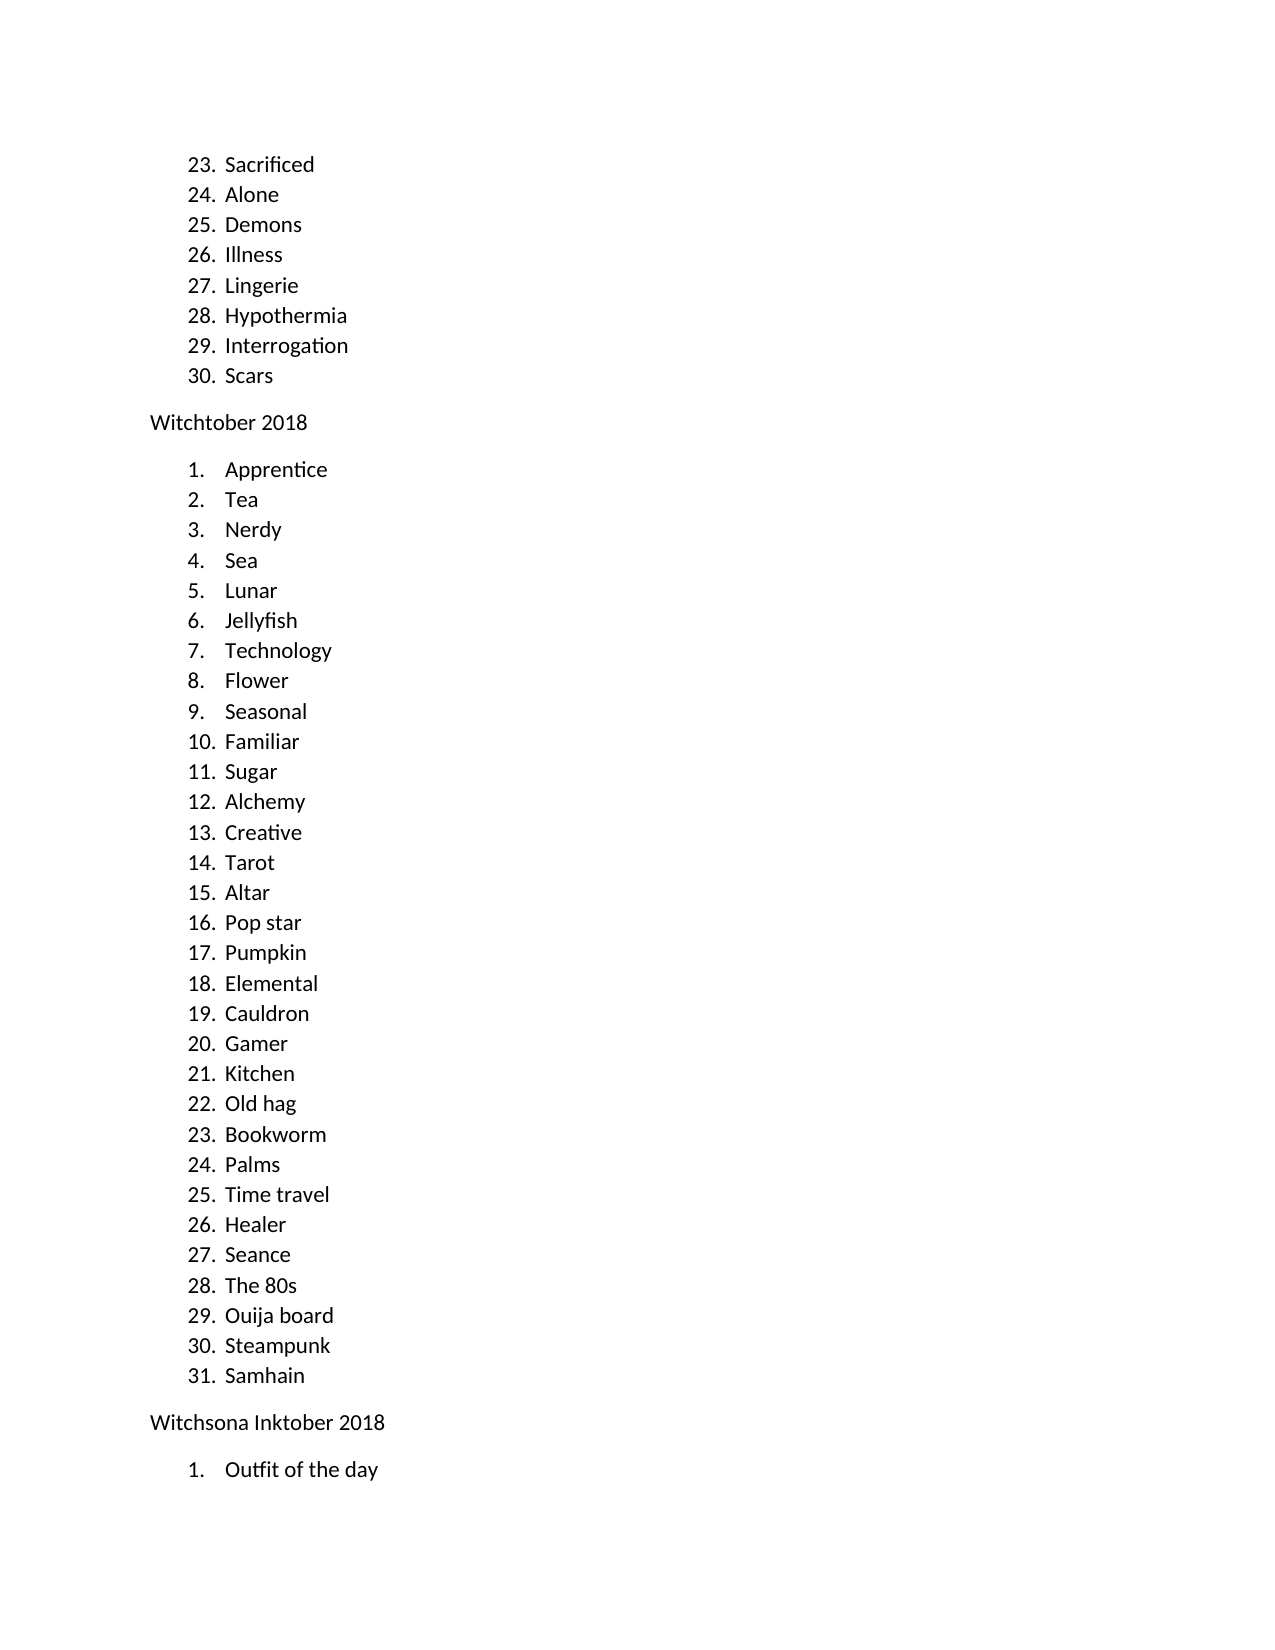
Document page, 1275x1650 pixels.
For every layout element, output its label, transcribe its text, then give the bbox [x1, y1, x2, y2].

list Gamer [187, 1029, 1125, 1057]
list Altar [187, 878, 1125, 906]
list Bookworm [187, 1120, 1125, 1148]
list Alone [187, 180, 1125, 208]
list Seance [187, 1241, 1125, 1269]
list Seasonal [187, 697, 1125, 725]
list Creative [187, 818, 1125, 846]
list Ouija board [187, 1301, 1125, 1329]
list Pumpkin [187, 938, 1125, 967]
list Familiar [187, 727, 1125, 755]
list Demons [187, 210, 1125, 238]
list Illness [187, 241, 1125, 269]
list Lunar [187, 576, 1125, 604]
list Old hag [187, 1089, 1125, 1118]
list The 80s [187, 1271, 1125, 1299]
list Hypothermia [187, 301, 1125, 329]
list Apprentice [187, 455, 1125, 483]
list Alchemy [187, 787, 1125, 816]
list Technology [187, 636, 1125, 664]
list Tea [187, 485, 1125, 513]
list Healer [187, 1210, 1125, 1238]
list Kitchen [187, 1059, 1125, 1087]
list Time travel [187, 1180, 1125, 1208]
list Lingerie [187, 271, 1125, 299]
list Cauldron [187, 999, 1125, 1027]
list Scars [187, 361, 1125, 389]
list Sea [187, 546, 1125, 574]
list Steampunk [187, 1331, 1125, 1359]
list Palms [187, 1150, 1125, 1178]
list Jellyfish [187, 606, 1125, 634]
list Interrogation [187, 331, 1125, 359]
list Pop star [187, 908, 1125, 936]
text Witchtober 2018 [150, 408, 1125, 436]
list Nerdy [187, 516, 1125, 544]
text Witchsona Inktober 2018 [150, 1408, 1125, 1436]
list Tarot [187, 848, 1125, 876]
list Outfit of the day [187, 1455, 1125, 1483]
list Samhain [187, 1361, 1125, 1389]
list Flower [187, 667, 1125, 695]
list Sugar [187, 757, 1125, 785]
list Sacrificed [187, 150, 1125, 178]
list Elemental [187, 969, 1125, 997]
